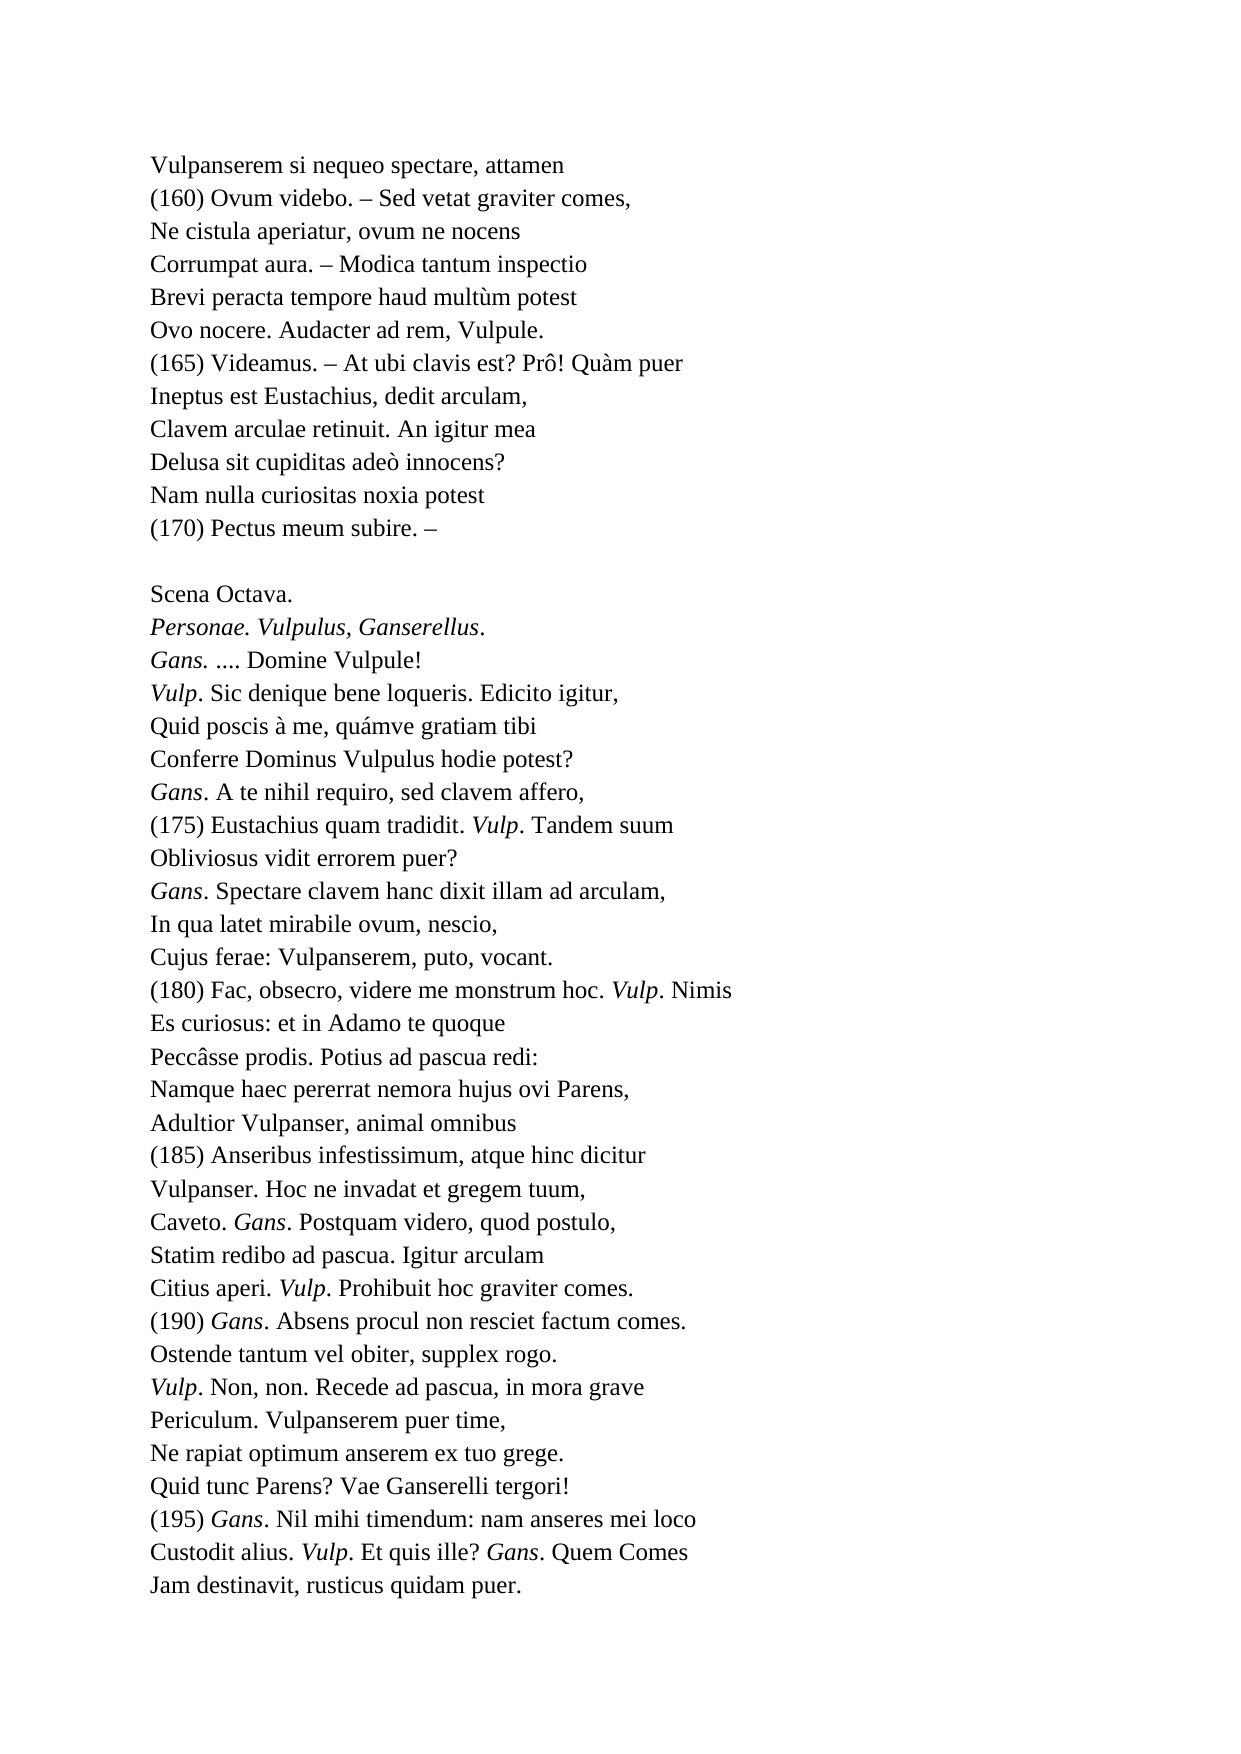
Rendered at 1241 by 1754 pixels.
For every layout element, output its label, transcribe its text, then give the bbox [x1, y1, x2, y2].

text Statim redibo ad pascua. Igitur arculam [150, 1240, 1090, 1268]
text (180) Fac, obsecro, videre me monstrum hoc. Vulp. Nimis [150, 976, 1090, 1004]
text Vulp. Sic denique bene loqueris. Edicito igitur, [150, 678, 1090, 707]
text (170) Pectus meum subire. – [150, 513, 1090, 542]
text Citius aperi. Vulp. Prohibuit hoc graviter comes. [150, 1273, 1090, 1301]
text Delusa sit cupiditas adeò innocens? [150, 447, 1090, 476]
text Gans. .... Domine Vulpule! [150, 645, 1090, 674]
text (160) Ovum videbo. – Sed vetat graviter comes, [150, 183, 1090, 212]
text Ovo nocere. Audacter ad rem, Vulpule. [150, 315, 1090, 344]
text Corrumpat aura. – Modica tantum inspectio [150, 249, 1090, 278]
text (175) Eustachius quam tradidit. Vulp. Tandem suum [150, 810, 1090, 839]
text Ne cistula aperiatur, ovum ne nocens [150, 216, 1090, 245]
text Cujus ferae: Vulpanserem, puto, vocant. [150, 942, 1090, 971]
text Conferre Dominus Vulpulus hodie potest? [150, 744, 1090, 773]
text Nam nulla curiositas noxia potest [150, 480, 1090, 509]
text Personae. Vulpulus, Ganserellus. [150, 612, 1090, 641]
text Obliviosus vidit errorem puer? [150, 843, 1090, 872]
text (195) Gans. Nil mihi timendum: nam anseres mei loco [150, 1504, 1090, 1533]
text Ineptus est Eustachius, dedit arculam, [150, 381, 1090, 410]
text Scena Octava. [150, 579, 1090, 608]
text Custodit alius. Vulp. Et quis ille? Gans. Quem Comes [150, 1537, 1090, 1566]
text Adultior Vulpanser, animal omnibus [150, 1108, 1090, 1136]
text Ne rapiat optimum anserem ex tuo grege. [150, 1438, 1090, 1467]
text Ostende tantum vel obiter, supplex rogo. [150, 1339, 1090, 1367]
text Vulpanser. Hoc ne invadat et gregem tuum, [150, 1174, 1090, 1202]
text Quid tunc Parens? Vae Ganserelli tergori! [150, 1471, 1090, 1499]
text Gans. Spectare clavem hanc dixit illam ad arculam, [150, 876, 1090, 905]
text (190) Gans. Absens procul non resciet factum comes. [150, 1306, 1090, 1334]
text Gans. A te nihil requiro, sed clavem affero, [150, 777, 1090, 806]
text Periculum. Vulpanserem puer time, [150, 1405, 1090, 1433]
text Brevi peracta tempore haud multùm potest [150, 282, 1090, 311]
text Vulpanserem si nequeo spectare, attamen [150, 150, 1090, 179]
text Jam destinavit, rusticus quidam puer. [150, 1570, 1090, 1599]
text Peccâsse prodis. Potius ad pascua redi: [150, 1042, 1090, 1070]
text Caveto. Gans. Postquam videro, quod postulo, [150, 1207, 1090, 1235]
text In qua latet mirabile ovum, nescio, [150, 909, 1090, 938]
text Vulp. Non, non. Recede ad pascua, in mora grave [150, 1372, 1090, 1401]
text Namque haec pererrat nemora hujus ovi Parens, [150, 1074, 1090, 1103]
text (185) Anseribus infestissimum, atque hinc dicitur [150, 1141, 1090, 1169]
text Es curiosus: et in Adamo te quoque [150, 1008, 1090, 1037]
text Clavem arculae retinuit. An igitur mea [150, 414, 1090, 443]
text Quid poscis à me, quámve gratiam tibi [150, 711, 1090, 740]
text (165) Videamus. – At ubi clavis est? Prô! Quàm puer [150, 348, 1090, 377]
